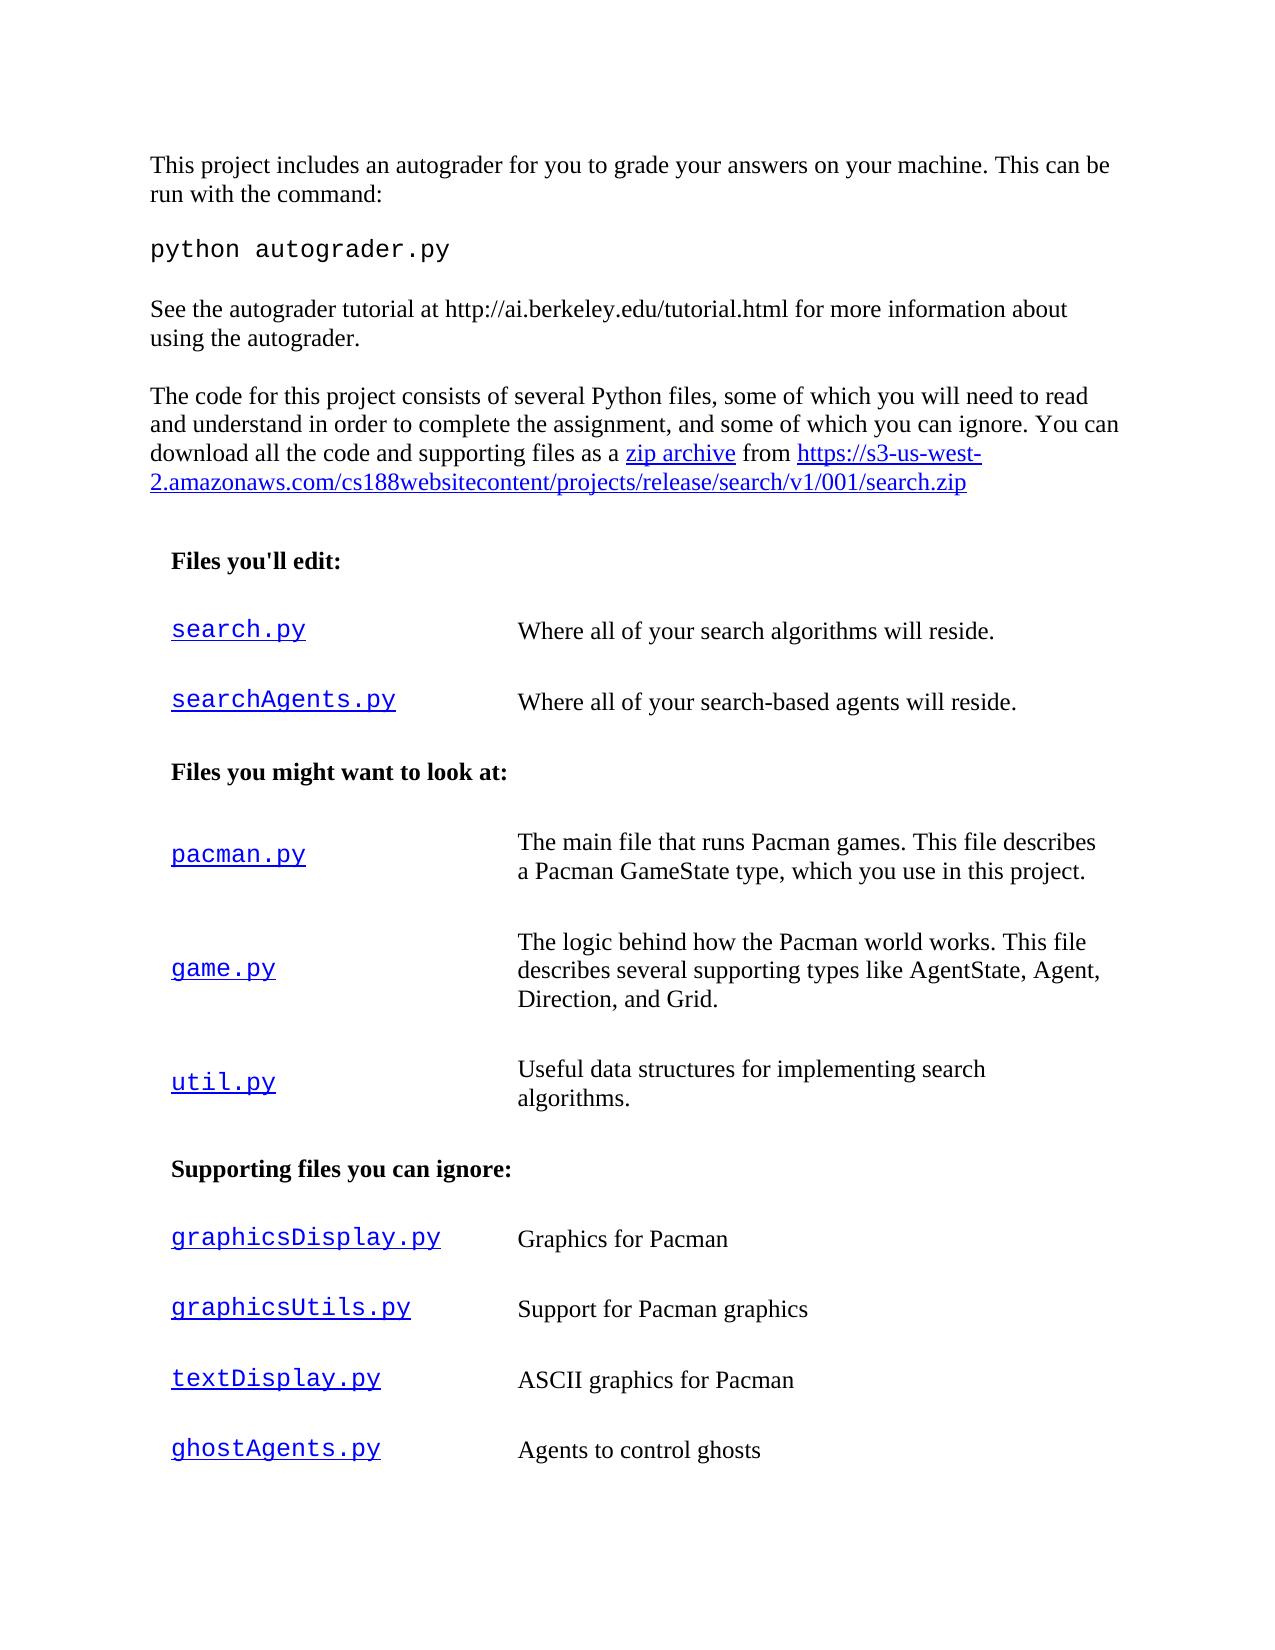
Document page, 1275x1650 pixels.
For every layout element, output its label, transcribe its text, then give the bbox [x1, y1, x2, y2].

table_header Files you'll edit: [150, 525, 1125, 595]
text python autograder.py [150, 237, 1125, 265]
text See the autograder tutorial at http://ai.berkeley.edu/tutorial.html for more information about using the autograder. [150, 294, 1125, 352]
table_cell ASCII graphics for Pacman [496, 1344, 1125, 1414]
table_cell graphicsUtils.py [150, 1274, 496, 1344]
table_cell Useful data structures for implementing search algorithms. [496, 1034, 1125, 1133]
table_cell Agents to control ghosts [496, 1415, 1125, 1485]
table_cell Graphics for Pacman [496, 1203, 1125, 1274]
table_cell searchAgents.py [150, 666, 496, 736]
table_cell The main file that runs Pacman games. This file describes a Pacman GameState type, which you use in this project. [496, 807, 1125, 906]
table_cell The logic behind how the Pacman world works. This file describes several supporting types like AgentState, Agent, Direction, and Grid. [496, 906, 1125, 1034]
table_cell graphicsDisplay.py [150, 1203, 496, 1274]
text This project includes an autograder for you to grade your answers on your machine. This can be run with the command: [150, 150, 1125, 207]
table_cell Support for Pacman graphics [496, 1274, 1125, 1344]
table_cell Supporting files you can ignore: [150, 1133, 1125, 1203]
table_cell Where all of your search-based agents will reside. [496, 666, 1125, 736]
table_cell Where all of your search algorithms will reside. [496, 595, 1125, 666]
table_cell game.py [150, 906, 496, 1034]
table_cell Files you might want to look at: [150, 736, 1125, 807]
table_cell search.py [150, 595, 496, 666]
table_cell ghostAgents.py [150, 1415, 496, 1485]
table_cell textDisplay.py [150, 1344, 496, 1414]
text The code for this project consists of several Python files, some of which you will need to read and understand in order to complete the assignment, and some of which you can ignore. You can download all the code and supporting files as a zip archive from https://s3-us-west-2.amazonaws.com/cs188websitecontent/projects/release/search/v1/001/search.zip [150, 381, 1125, 496]
table_cell util.py [150, 1034, 496, 1133]
table_cell pacman.py [150, 807, 496, 906]
